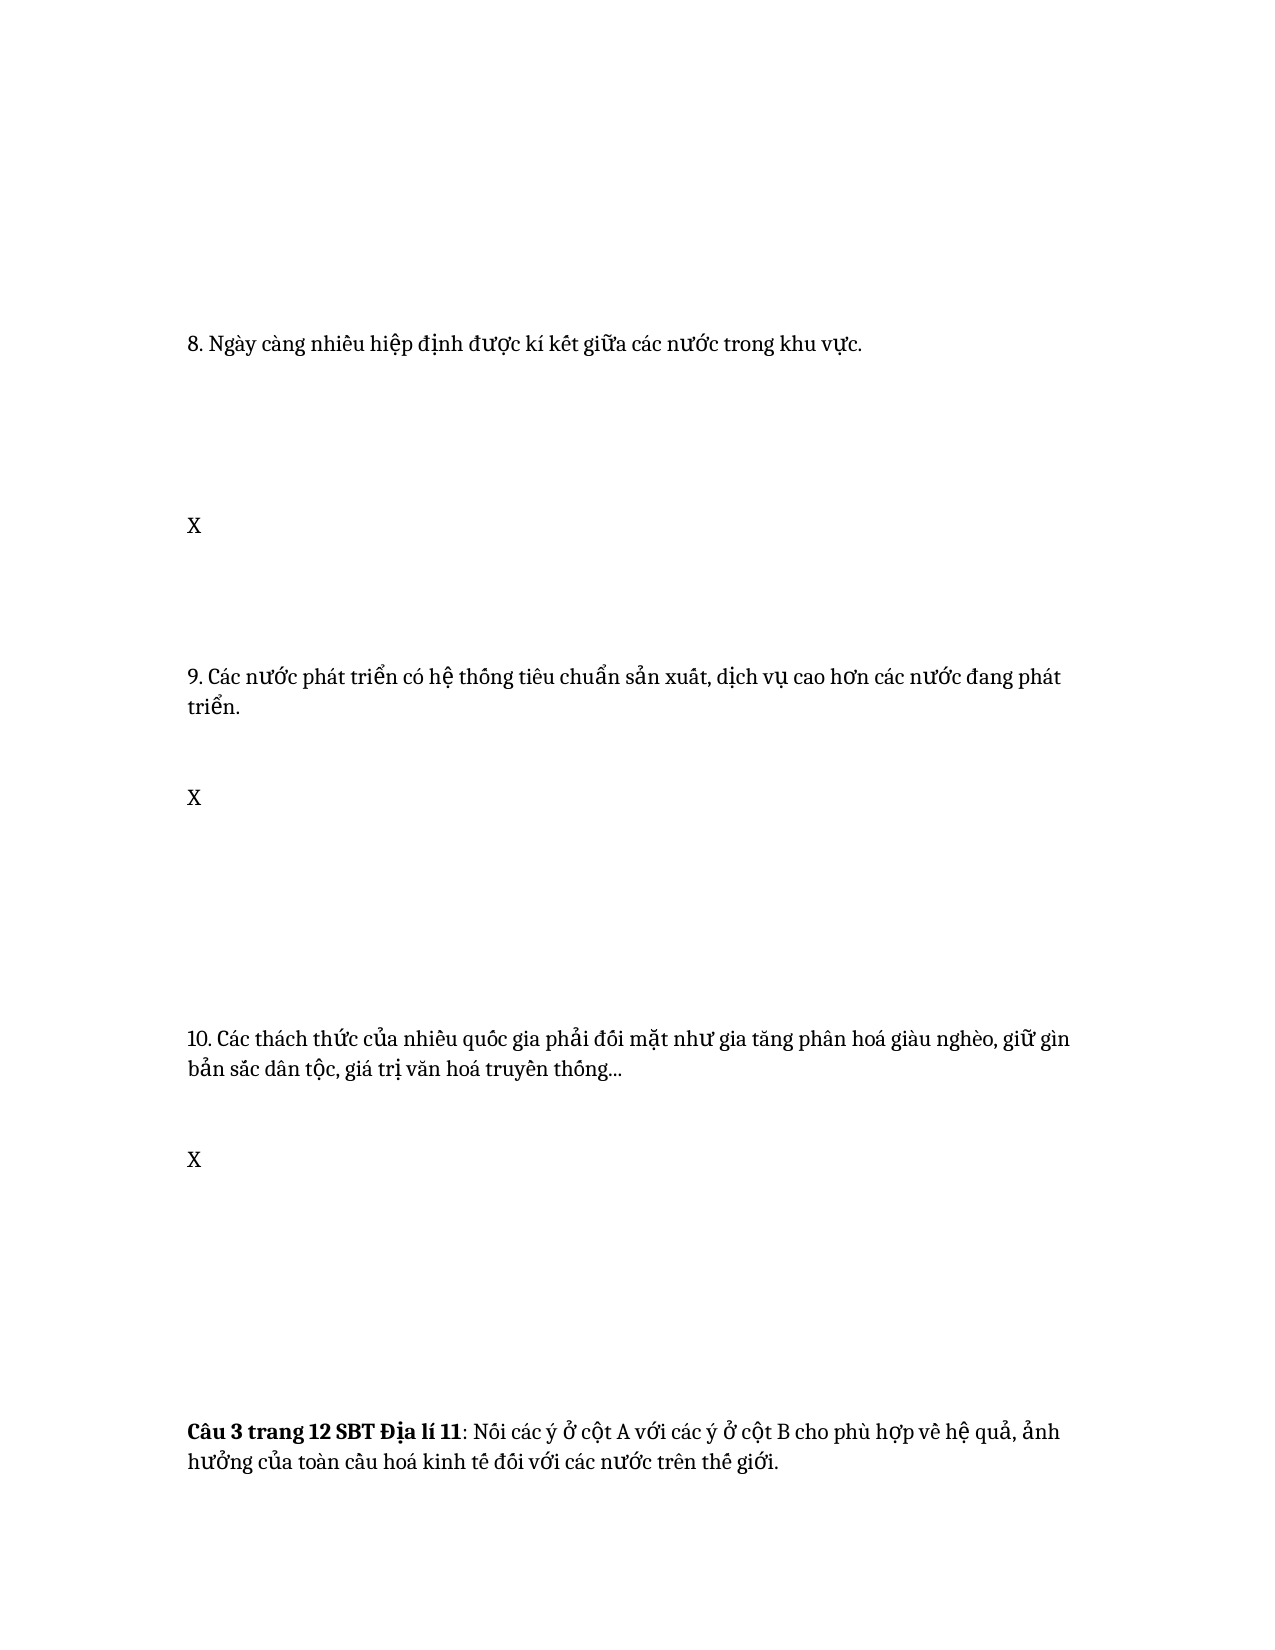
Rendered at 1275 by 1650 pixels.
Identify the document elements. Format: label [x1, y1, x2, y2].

text [187, 150, 1087, 1475]
